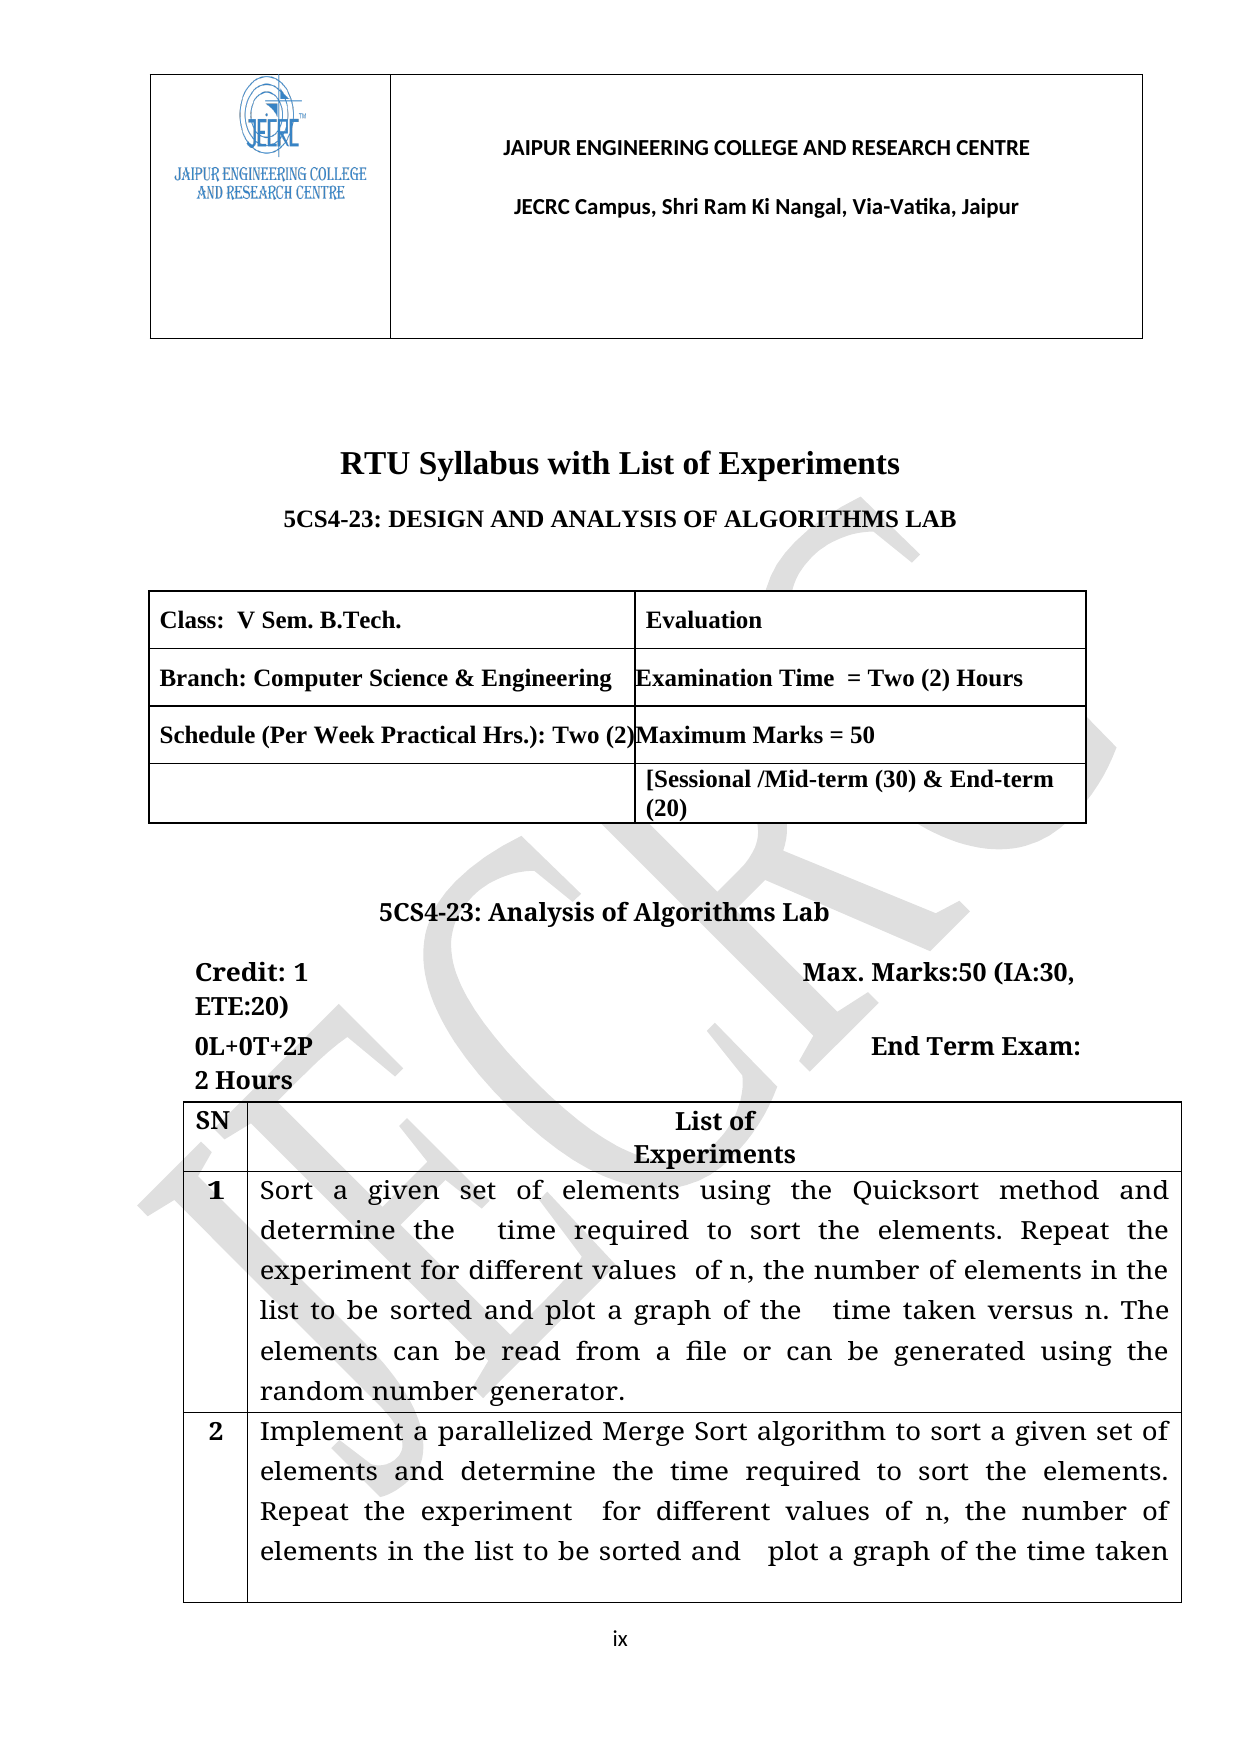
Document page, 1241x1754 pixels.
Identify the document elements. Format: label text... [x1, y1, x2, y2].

table_cell [150, 764, 634, 822]
text Credit: 1 Max. Marks:50 (IA:30, ETE:20) [194, 955, 1090, 1023]
text 5CS4-23: Analysis of Algorithms Lab [172, 894, 1037, 929]
table_cell Branch: Computer Science & Engineering [150, 649, 634, 705]
text RTU Syllabus with List of Experiments [150, 443, 1090, 481]
table_cell Maximum Marks = 50 [636, 707, 1085, 763]
table_cell [Sessional /Mid-term (30) & End-term (20) [636, 764, 1085, 822]
table_cell Sort a given set of elements using the Quicksort method and determine the time required to sort the elements. Repeat the experiment for different values of n, the number of elements in the list to be sorted and plot a graph of the time taken versus n. The elements can be read from a file or can be generated using the random number generator. [248, 1172, 1181, 1412]
text 0L+0T+2P End Term Exam: 2 Hours [194, 1028, 1090, 1096]
table_cell 2 [184, 1413, 247, 1602]
table_cell 1 [184, 1172, 247, 1412]
table_header SN [184, 1103, 247, 1171]
picture [174, 74, 367, 200]
table_header List of Experiments [248, 1103, 1181, 1171]
table_header Class: V Sem. B.Tech. [150, 592, 634, 648]
table_header Evaluation [636, 592, 1085, 648]
text 5CS4-23: DESIGN AND ANALYSIS OF ALGORITHMS LAB [150, 504, 1090, 533]
table_cell Examination Time = Two (2) Hours [636, 649, 1085, 705]
table_cell Schedule (Per Week Practical Hrs.): Two (2) [150, 707, 634, 763]
